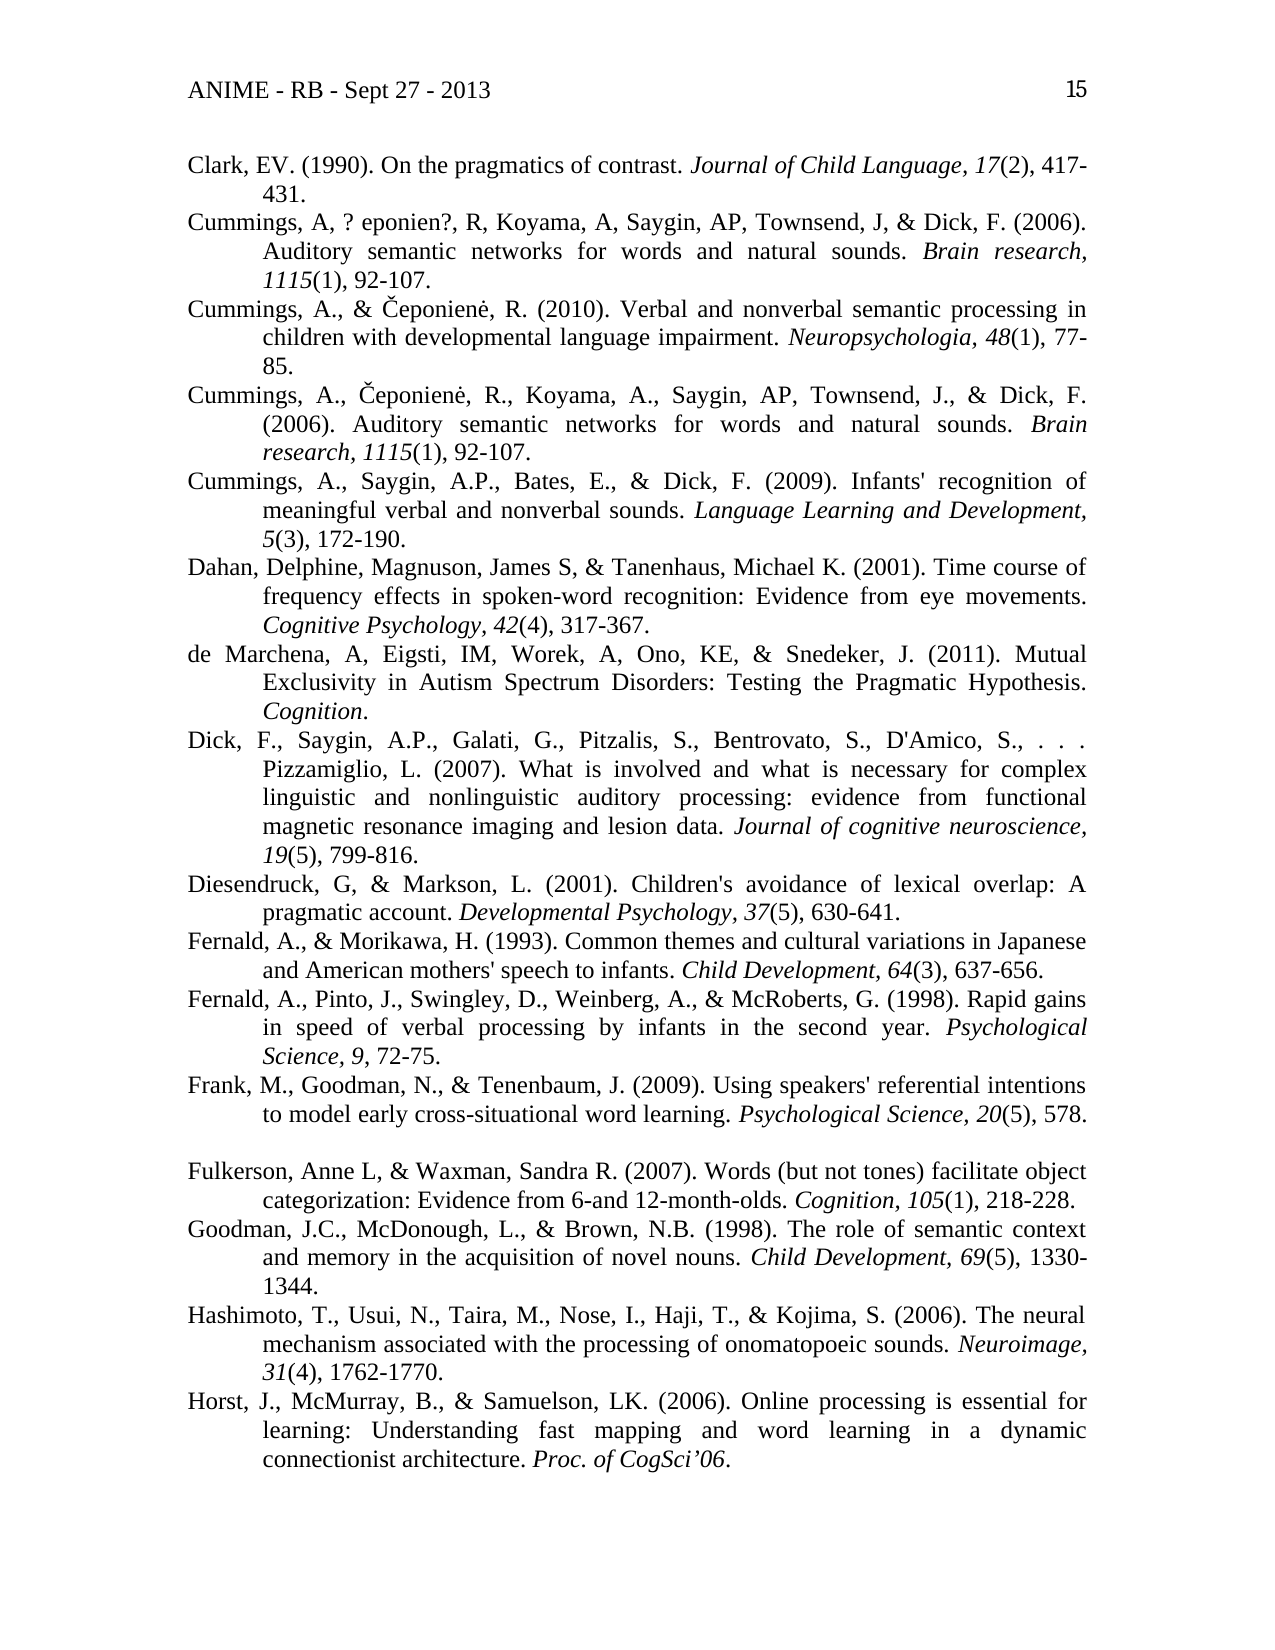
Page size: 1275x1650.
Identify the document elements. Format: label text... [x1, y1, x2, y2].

text Cummings, A., & Čeponienė, R. (2010). Verbal and nonverbal semantic processing in children with developmental language impairment. Neuropsychologia, 48(1), 77-85. [187, 294, 1087, 380]
text Cummings, A., Čeponienė, R., Koyama, A., Saygin, AP, Townsend, J., & Dick, F. (2006). Auditory semantic networks for words and natural sounds. Brain research, 1115(1), 92-107. [187, 380, 1087, 466]
text Horst, J., McMurray, B., & Samuelson, LK. (2006). Online processing is essential for learning: Understanding fast mapping and word learning in a dynamic connectionist architecture. Proc. of CogSci’06. [187, 1386, 1087, 1472]
text Frank, M., Goodman, N., & Tenenbaum, J. (2009). Using speakers' referential intentions to model early cross-situational word learning. Psychological Science, 20(5), 578. [187, 1070, 1087, 1156]
text Dick, F., Saygin, A.P., Galati, G., Pitzalis, S., Bentrovato, S., D'Amico, S., . . . Pizzamiglio, L. (2007). What is involved and what is necessary for complex linguistic and nonlinguistic auditory processing: evidence from functional magnetic resonance imaging and lesion data. Journal of cognitive neuroscience, 19(5), 799-816. [187, 725, 1087, 869]
text Dahan, Delphine, Magnuson, James S, & Tanenhaus, Michael K. (2001). Time course of frequency effects in spoken-word recognition: Evidence from eye movements. Cognitive Psychology, 42(4), 317-367. [187, 552, 1087, 639]
text Goodman, J.C., McDonough, L., & Brown, N.B. (1998). The role of semantic context and memory in the acquisition of novel nouns. Child Development, 69(5), 1330-1344. [187, 1214, 1087, 1300]
text Fulkerson, Anne L, & Waxman, Sandra R. (2007). Words (but not tones) facilitate object categorization: Evidence from 6-and 12-month-olds. Cognition, 105(1), 218-228. [187, 1156, 1087, 1214]
text Diesendruck, G, & Markson, L. (2001). Children's avoidance of lexical overlap: A pragmatic account. Developmental Psychology, 37(5), 630-641. [187, 869, 1087, 926]
text Fernald, A., Pinto, J., Swingley, D., Weinberg, A., & McRoberts, G. (1998). Rapid gains in speed of verbal processing by infants in the second year. Psychological Science, 9, 72-75. [187, 984, 1087, 1070]
text de Marchena, A, Eigsti, IM, Worek, A, Ono, KE, & Snedeker, J. (2011). Mutual Exclusivity in Autism Spectrum Disorders: Testing the Pragmatic Hypothesis. Cognition. [187, 639, 1087, 725]
text Clark, EV. (1990). On the pragmatics of contrast. Journal of Child Language, 17(2), 417-431. [187, 150, 1087, 207]
text Hashimoto, T., Usui, N., Taira, M., Nose, I., Haji, T., & Kojima, S. (2006). The neural mechanism associated with the processing of onomatopoeic sounds. Neuroimage, 31(4), 1762-1770. [187, 1300, 1087, 1386]
text Cummings, A, ? eponien?, R, Koyama, A, Saygin, AP, Townsend, J, & Dick, F. (2006). Auditory semantic networks for words and natural sounds. Brain research, 1115(1), 92-107. [187, 207, 1087, 294]
text Fernald, A., & Morikawa, H. (1993). Common themes and cultural variations in Japanese and American mothers' speech to infants. Child Development, 64(3), 637-656. [187, 926, 1087, 984]
text Cummings, A., Saygin, A.P., Bates, E., & Dick, F. (2009). Infants' recognition of meaningful verbal and nonverbal sounds. Language Learning and Development, 5(3), 172-190. [187, 466, 1087, 552]
